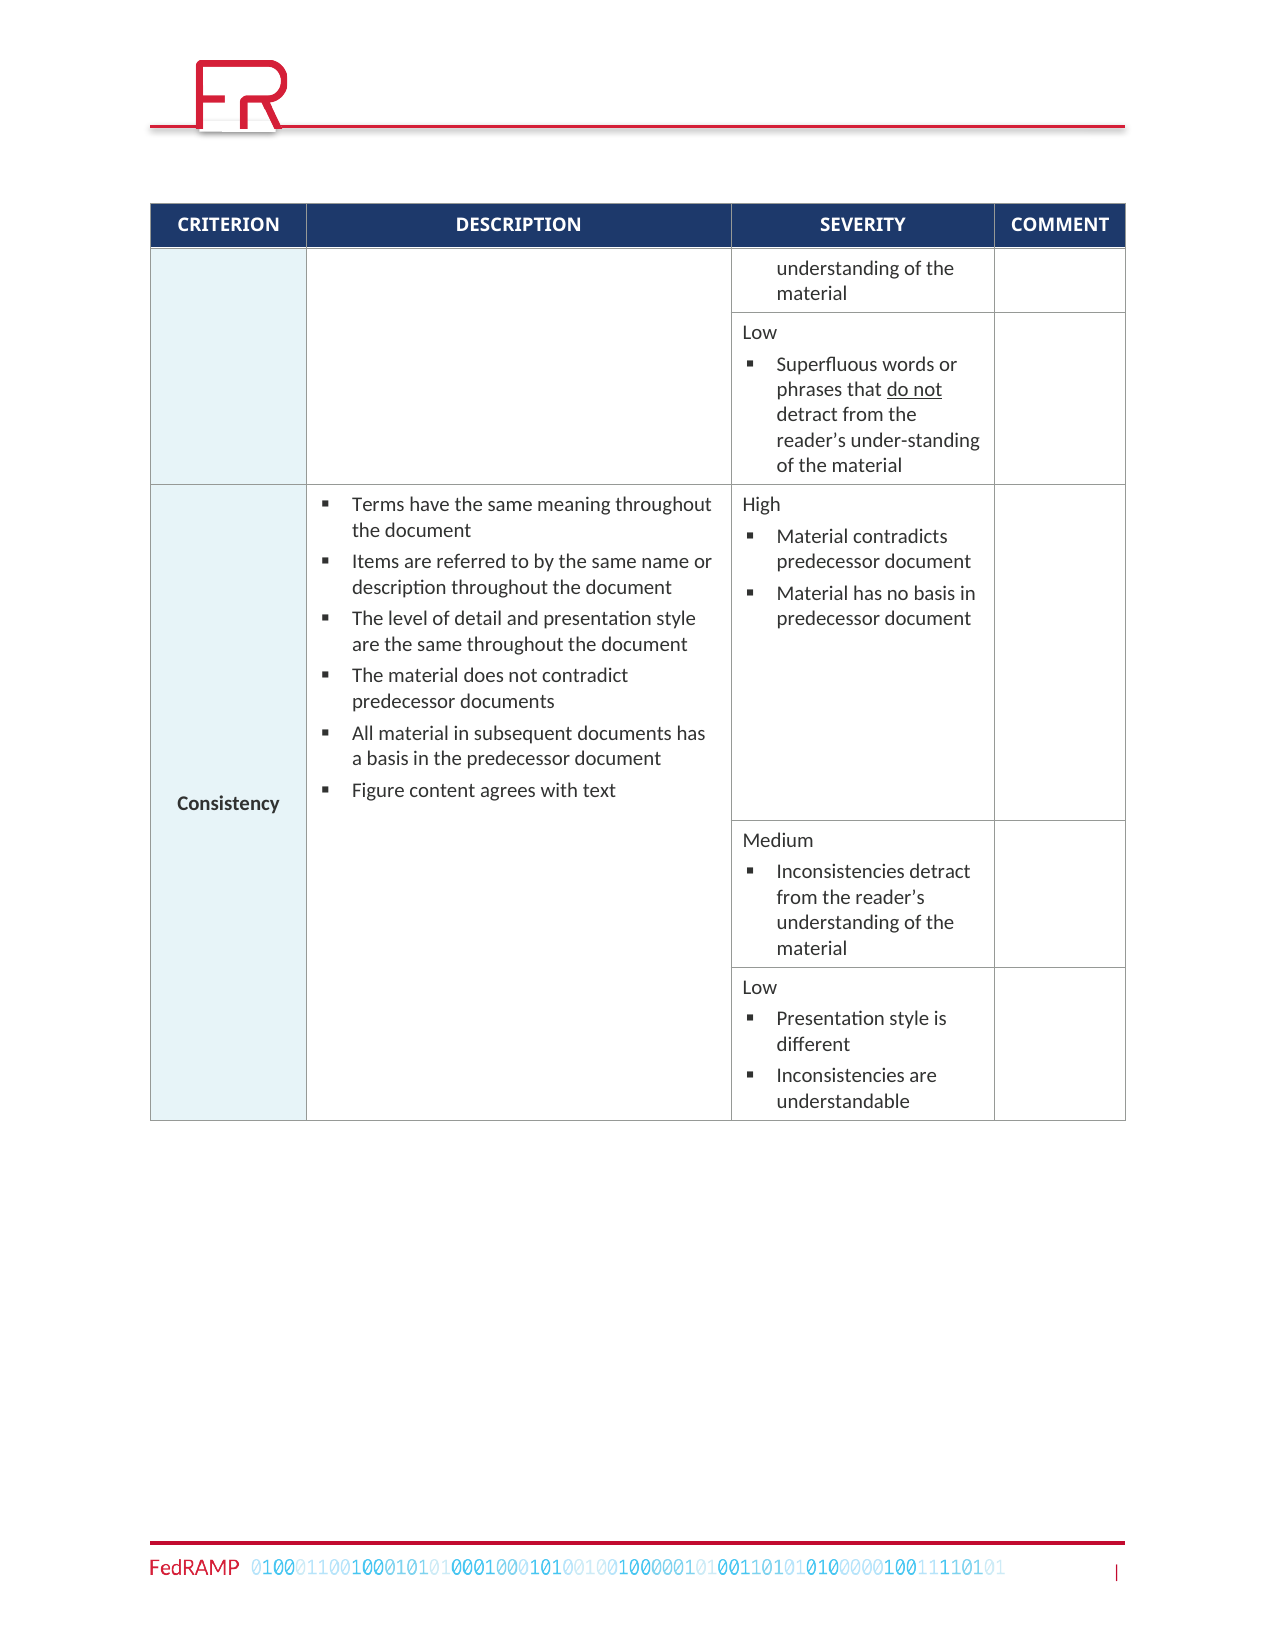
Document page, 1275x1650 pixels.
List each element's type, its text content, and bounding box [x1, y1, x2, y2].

table_header Severity [732, 204, 994, 247]
table_cell [995, 485, 1125, 820]
table_cell Terms have the same meaning throughout the document Items are referred to by the same name or description throughout the document The level of detail and presentation style are the same throughout the document The material does not contradict predecessor documents All material in subsequent documents has a basis in the predecessor document Figure content agrees with text [307, 485, 731, 1120]
table_header Description [307, 204, 731, 247]
table_header Criterion [151, 204, 306, 247]
table_cell [995, 313, 1125, 484]
table_cell [995, 968, 1125, 1120]
picture [150, 1557, 1005, 1584]
table_cell Low Presentation style is different Inconsistencies are understandable [732, 968, 994, 1120]
table_cell High Material contradicts predecessor document Material has no basis in predecessor document [732, 485, 994, 820]
picture [195, 60, 288, 129]
table_cell [995, 249, 1125, 312]
table_header Comment [995, 204, 1125, 247]
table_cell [732, 249, 994, 312]
table_cell Medium Inconsistencies detract from the reader’s understanding of the material [732, 821, 994, 967]
table_cell Low Superfluous words or phrases that do not detract from the reader’s under-standing of the material [732, 313, 994, 484]
table_cell [995, 821, 1125, 967]
table_cell Consistency [151, 485, 306, 1120]
